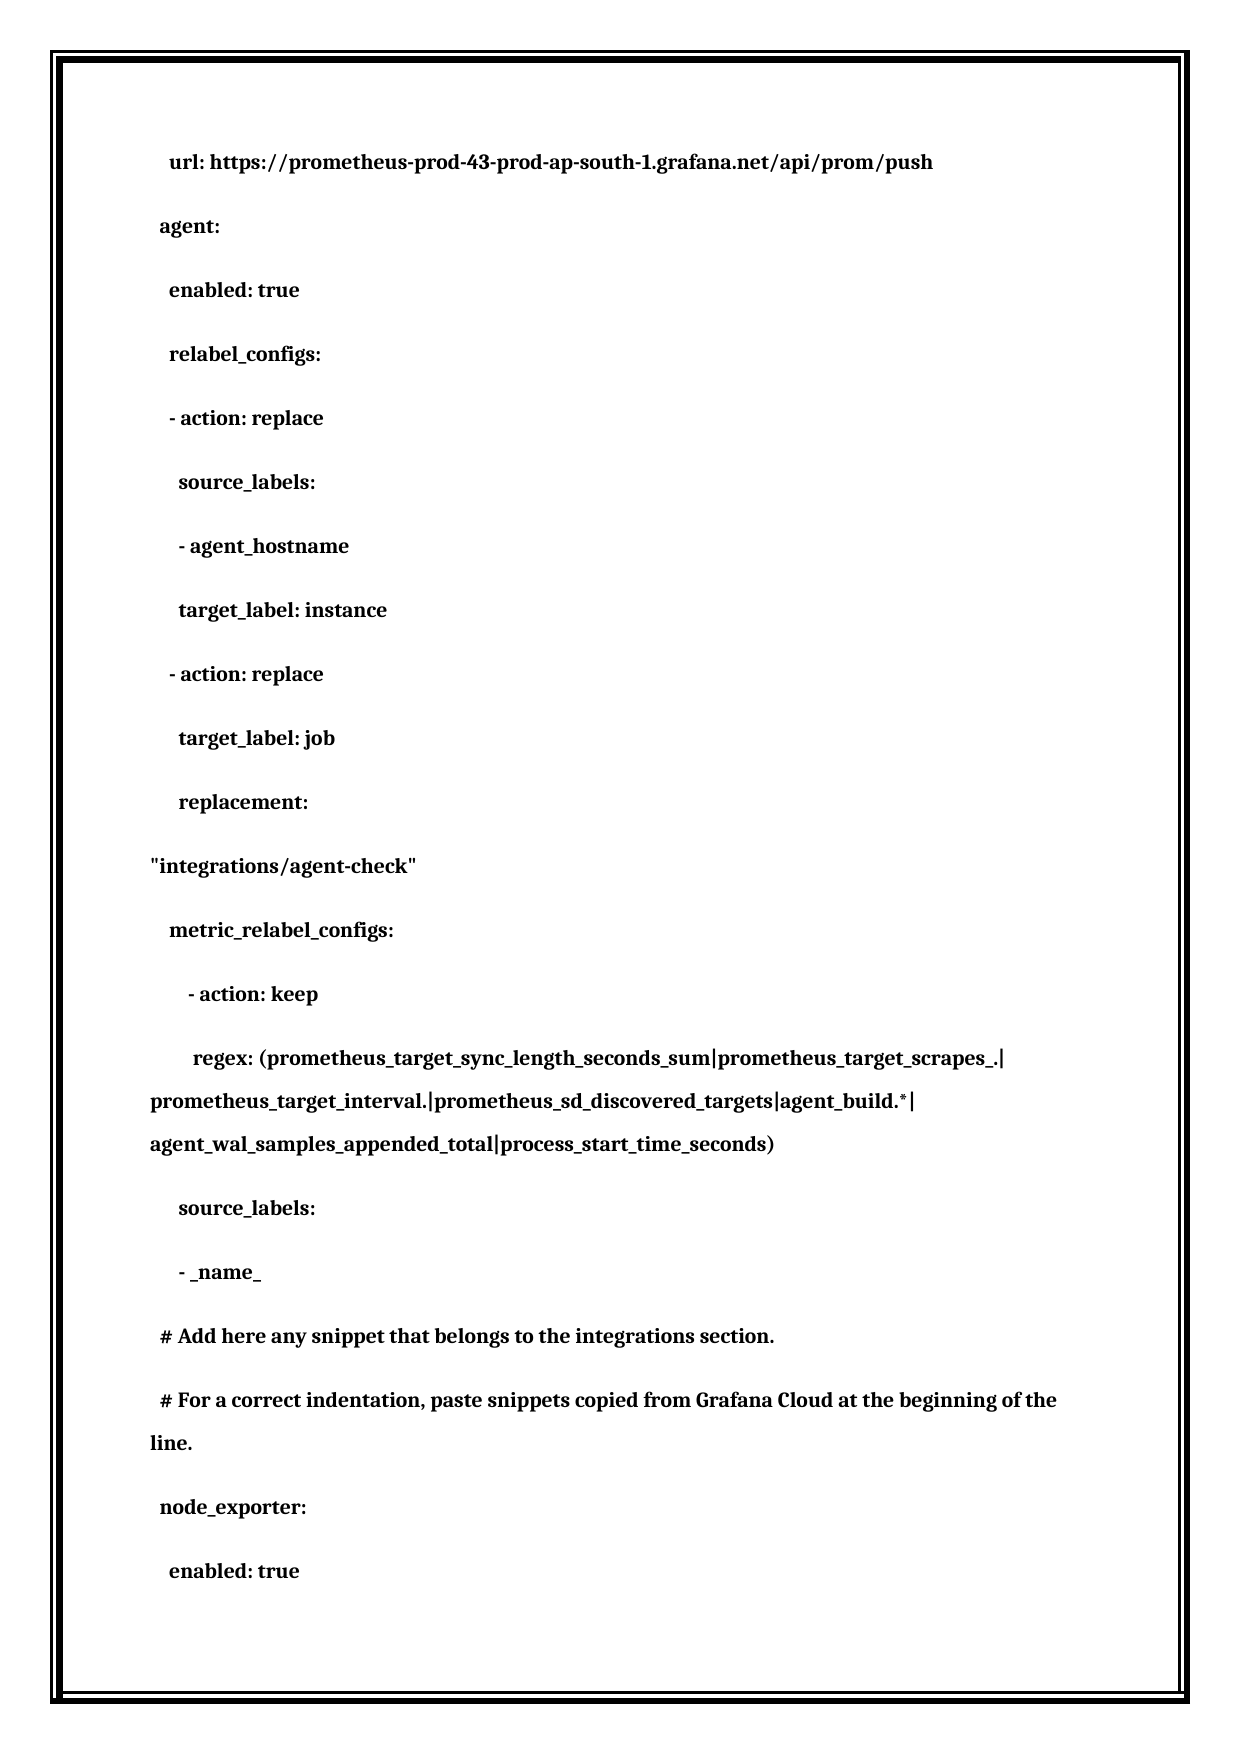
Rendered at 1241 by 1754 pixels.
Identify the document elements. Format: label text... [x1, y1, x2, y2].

text source_labels: [150, 1196, 1090, 1239]
text # For a correct indentation, paste snippets copied from Grafana Cloud at the beginning of the line. [150, 1387, 1090, 1474]
text url: https://prometheus-prod-43-prod-ap-south-1.grafana.net/api/prom/push [150, 150, 1090, 193]
text target_label: job [150, 726, 1090, 769]
text - action: keep [150, 981, 1090, 1024]
text target_label: instance [150, 598, 1090, 641]
text source_labels: [150, 470, 1090, 513]
text - action: replace [150, 662, 1090, 705]
text node_exporter: [150, 1494, 1090, 1538]
text - _name_ [150, 1259, 1090, 1303]
text agent: [150, 214, 1090, 257]
text - action: replace [150, 406, 1090, 449]
text enabled: true [150, 1558, 1090, 1602]
text replacement: [150, 789, 1090, 833]
text # Add here any snippet that belongs to the integrations section. [150, 1323, 1090, 1367]
text "integrations/agent-check" [150, 853, 1090, 897]
text - agent_hostname [150, 534, 1090, 577]
text regex: (prometheus_target_sync_length_seconds_sum|prometheus_target_scrapes_.|prometheus_target_interval.|prometheus_sd_discovered_targets|agent_build.*|agent_wal_samples_appended_total|process_start_time_seconds) [150, 1045, 1090, 1175]
text enabled: true [150, 278, 1090, 321]
text relabel_configs: [150, 342, 1090, 385]
text metric_relabel_configs: [150, 917, 1090, 961]
